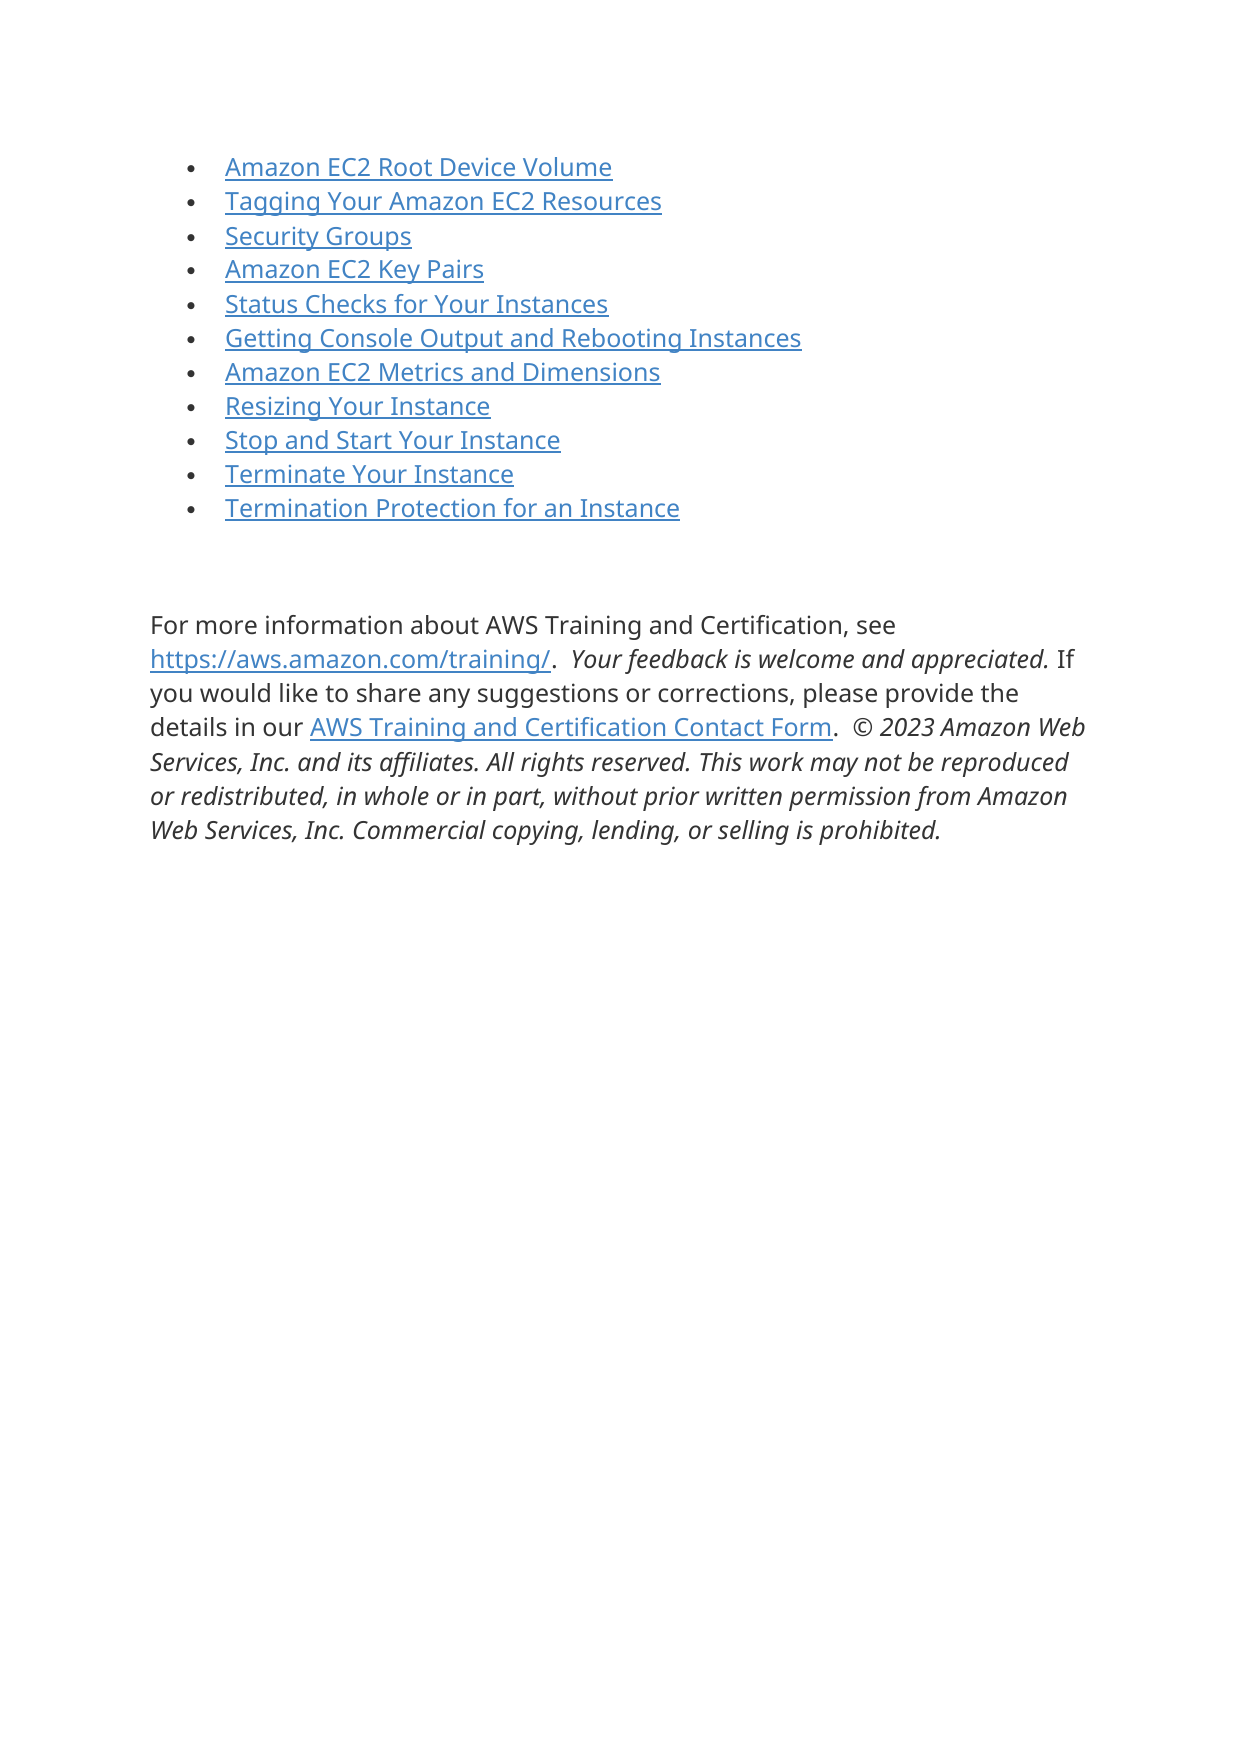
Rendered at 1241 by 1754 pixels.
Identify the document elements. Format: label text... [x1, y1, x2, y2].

list Security Groups [187, 218, 1090, 252]
text For more information about AWS Training and Certification, see https://aws.amazon.com/training/. ​ Your feedback is welcome and appreciated. If you would like to share any suggestions or corrections, please provide the details in our AWS Training and Certification Contact Form. ​ © 2023 Amazon Web Services, Inc. and its affiliates. All rights reserved. This work may not be reproduced or redistributed, in whole or in part, without prior written permission from Amazon Web Services, Inc. Commercial copying, lending, or selling is prohibited. [150, 608, 1090, 846]
list Tagging Your Amazon EC2 Resources [187, 184, 1090, 218]
list Amazon EC2 Root Device Volume [187, 150, 1090, 184]
list Amazon EC2 Metrics and Dimensions [187, 354, 1090, 388]
list Status Checks for Your Instances [187, 286, 1090, 320]
list Stop and Start Your Instance [187, 422, 1090, 457]
list Termination Protection for an Instance [187, 491, 1090, 525]
list Getting Console Output and Rebooting Instances [187, 320, 1090, 354]
list Resizing Your Instance [187, 388, 1090, 422]
list Amazon EC2 Key Pairs [187, 252, 1090, 286]
list Terminate Your Instance [187, 457, 1090, 491]
